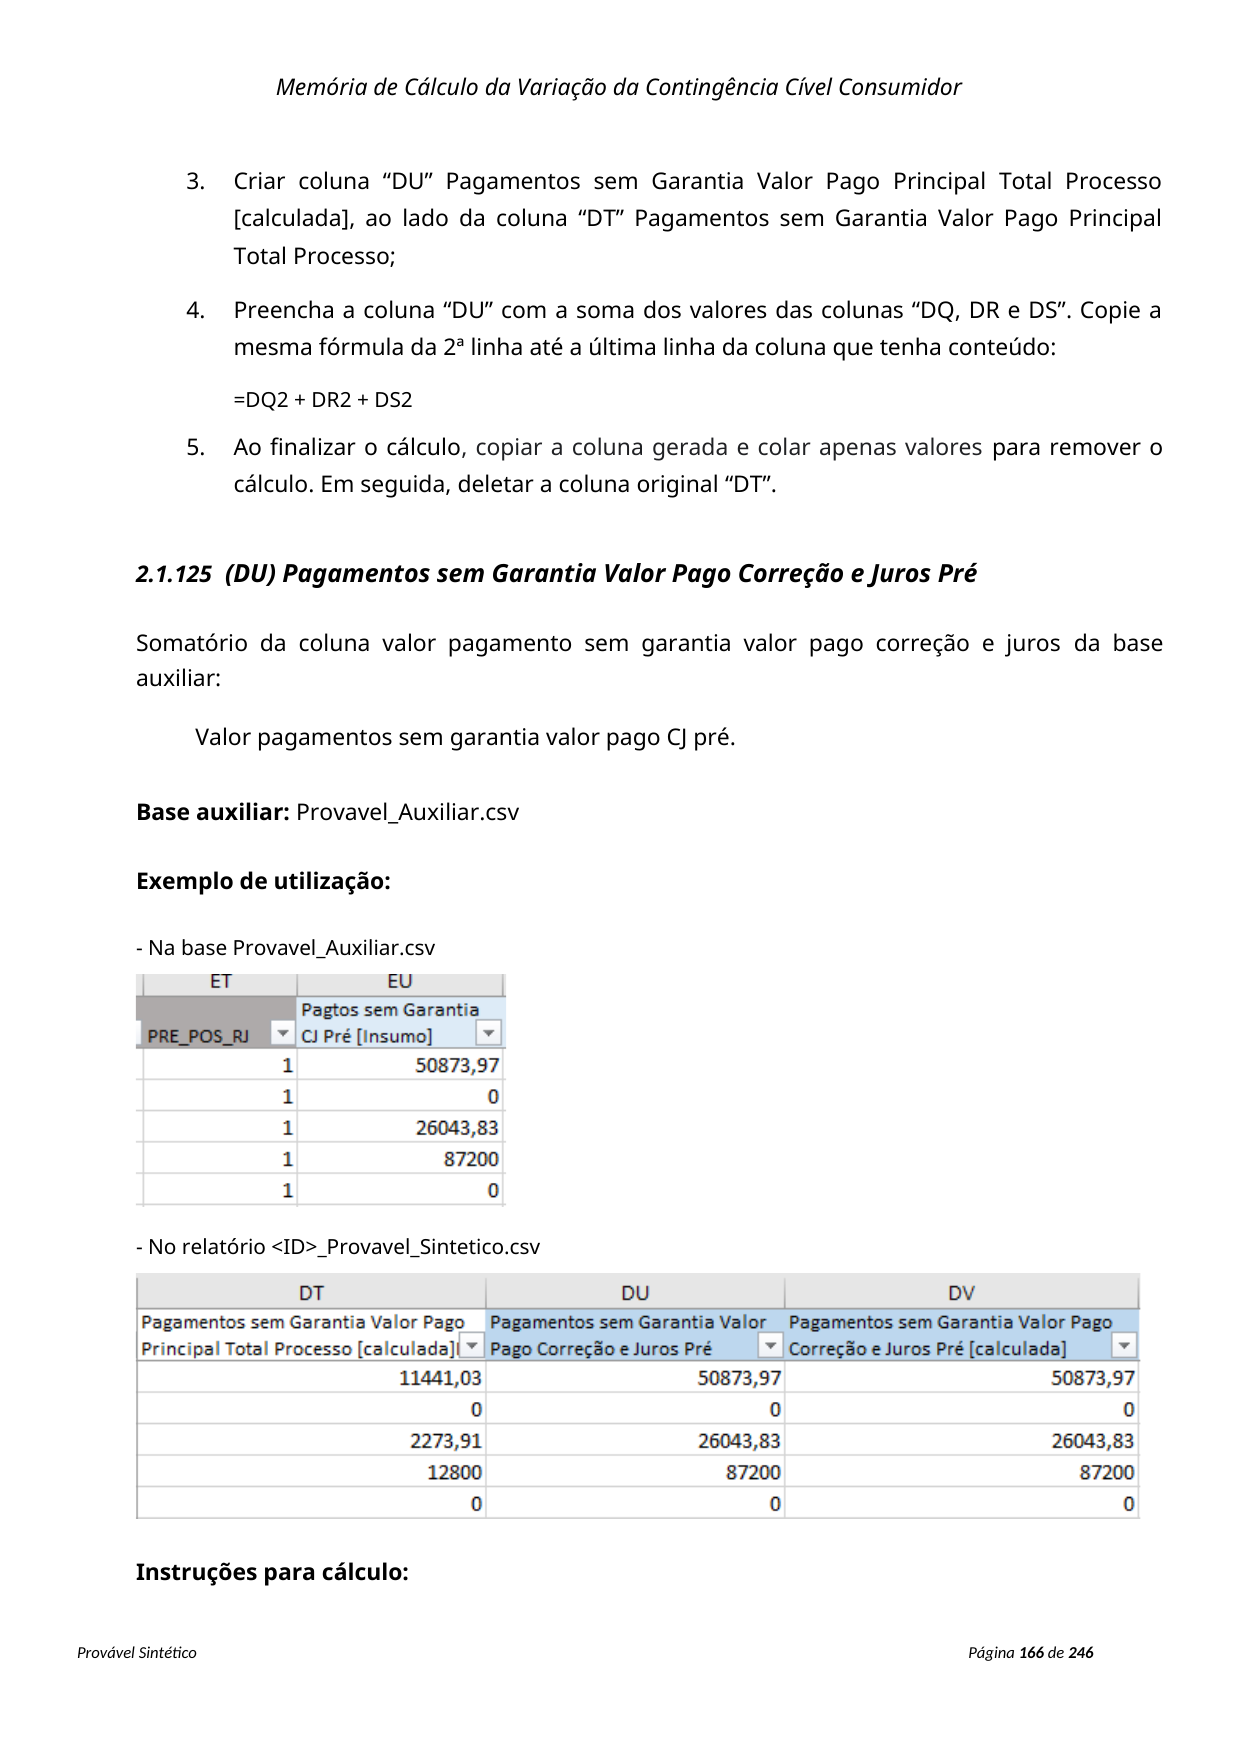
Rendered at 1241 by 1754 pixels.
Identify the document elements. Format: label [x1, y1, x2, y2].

picture [135, 1273, 1141, 1519]
picture [135, 974, 507, 1207]
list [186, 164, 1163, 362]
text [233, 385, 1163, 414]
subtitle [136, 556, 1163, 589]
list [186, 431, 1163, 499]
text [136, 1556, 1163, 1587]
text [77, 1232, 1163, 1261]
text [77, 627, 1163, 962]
